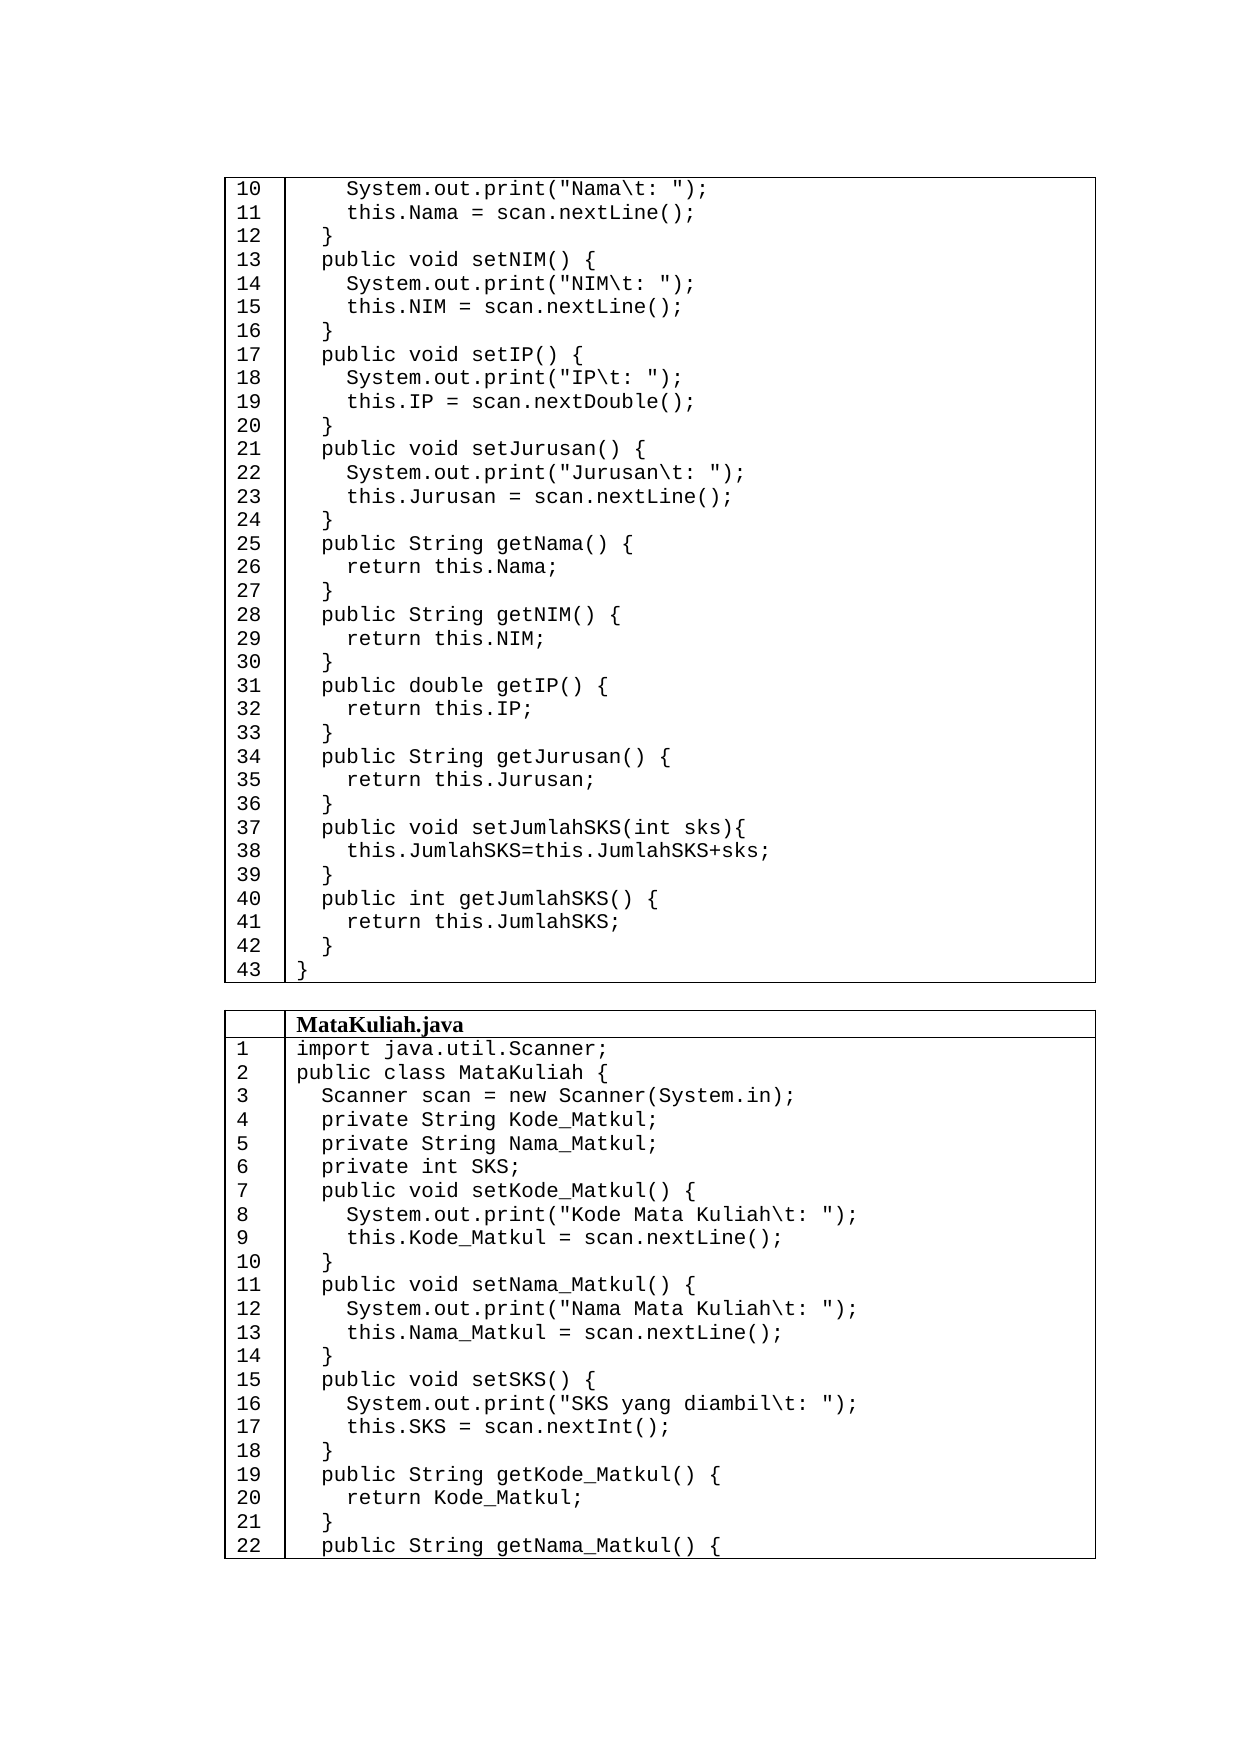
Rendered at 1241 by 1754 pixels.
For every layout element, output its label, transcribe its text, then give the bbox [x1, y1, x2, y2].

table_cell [286, 178, 1095, 982]
table_header [226, 1011, 284, 1037]
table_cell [286, 1038, 1095, 1558]
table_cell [226, 1038, 284, 1558]
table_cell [226, 178, 284, 982]
table_header MataKuliah.java [286, 1011, 1095, 1037]
